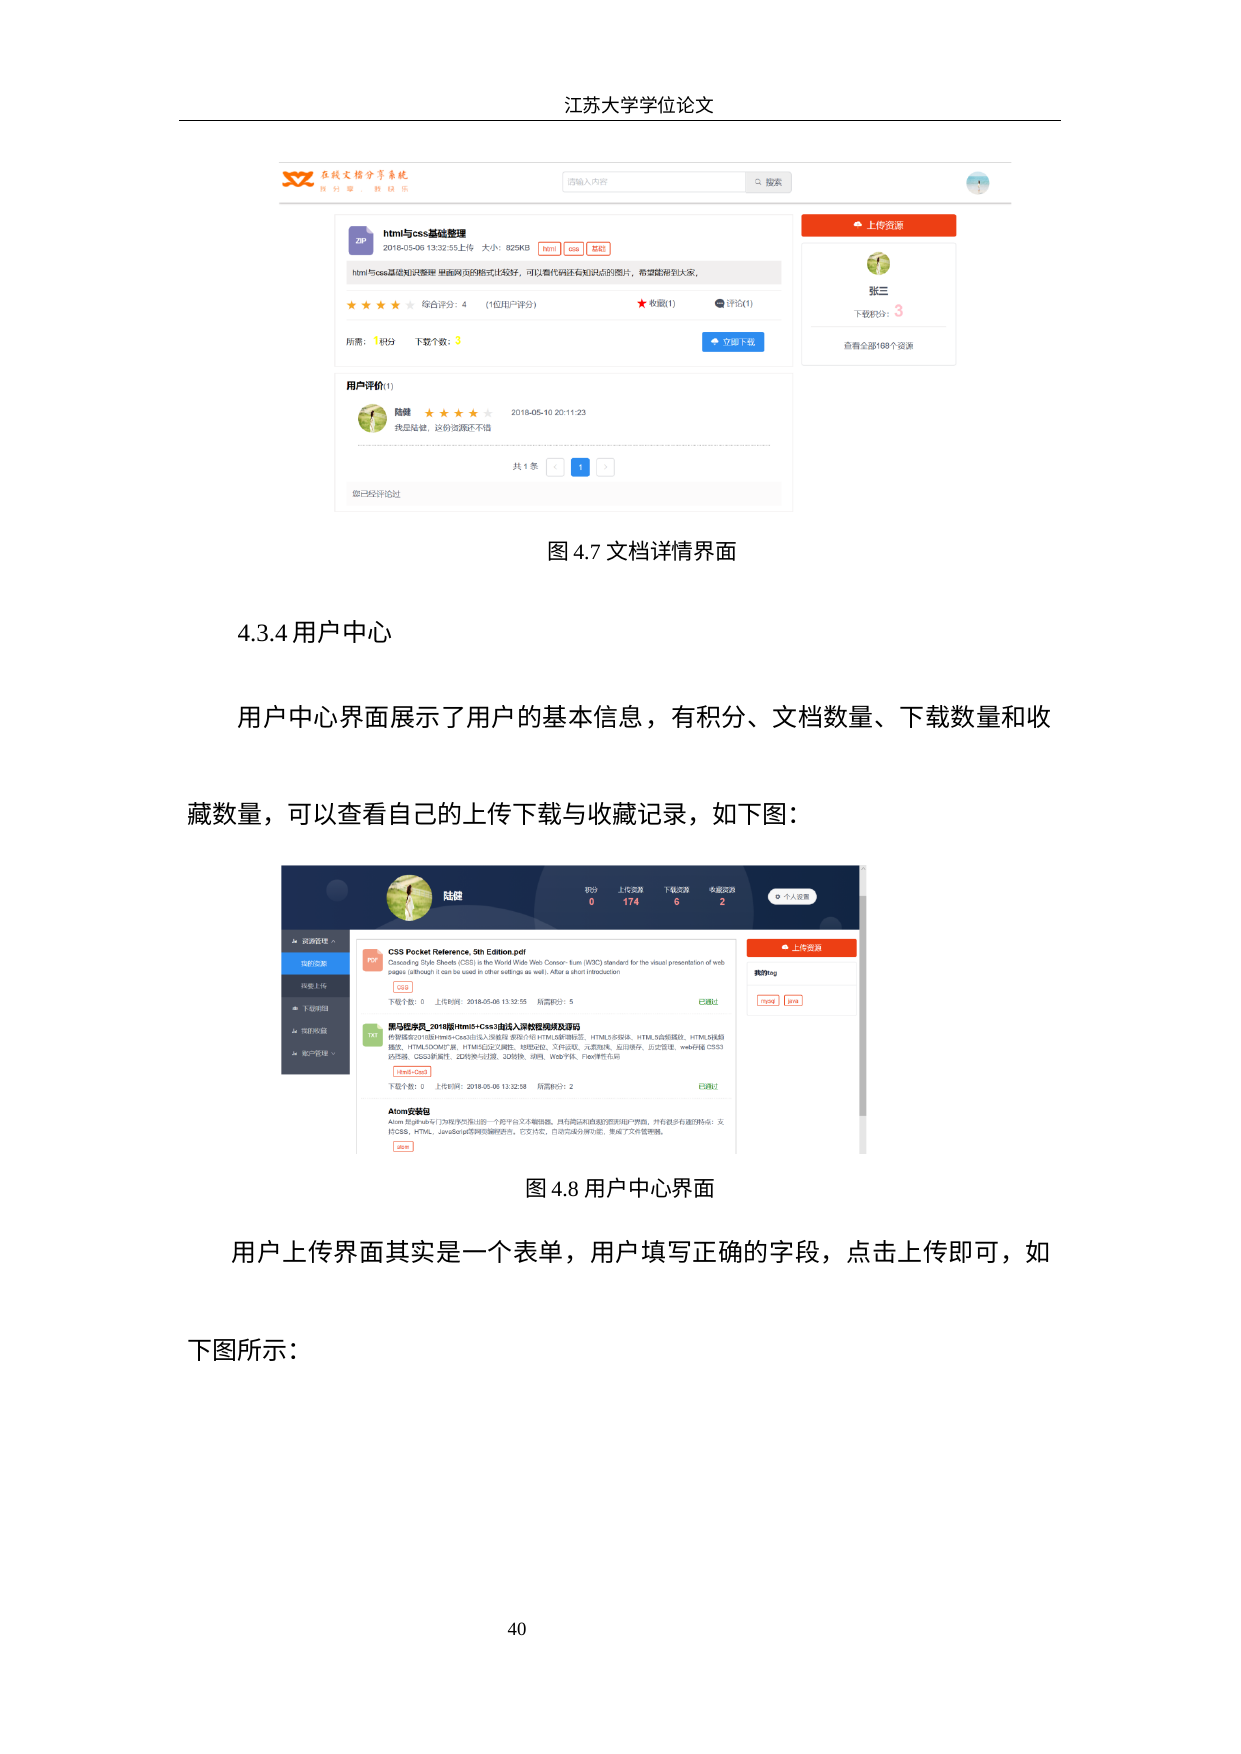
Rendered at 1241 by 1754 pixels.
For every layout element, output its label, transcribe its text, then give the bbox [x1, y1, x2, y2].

text 图4.8 用户中心界面 [187, 1170, 1053, 1203]
picture [281, 865, 867, 1154]
text 用户上传界面其实是一个表单，用户填写正确的字段，点击上传即可，如下图所示： [187, 1218, 1053, 1381]
picture [278, 162, 1012, 514]
text 用户中心界面展示了用户的基本信息，有积分、文档数量、下载数量和收藏数量，可以查看自己的上传下载与收藏记录，如下图： [187, 683, 1053, 845]
subtitle 4.3.4用户中心 [187, 598, 1053, 663]
text 图4.7 文档详情界面 [187, 534, 1053, 566]
